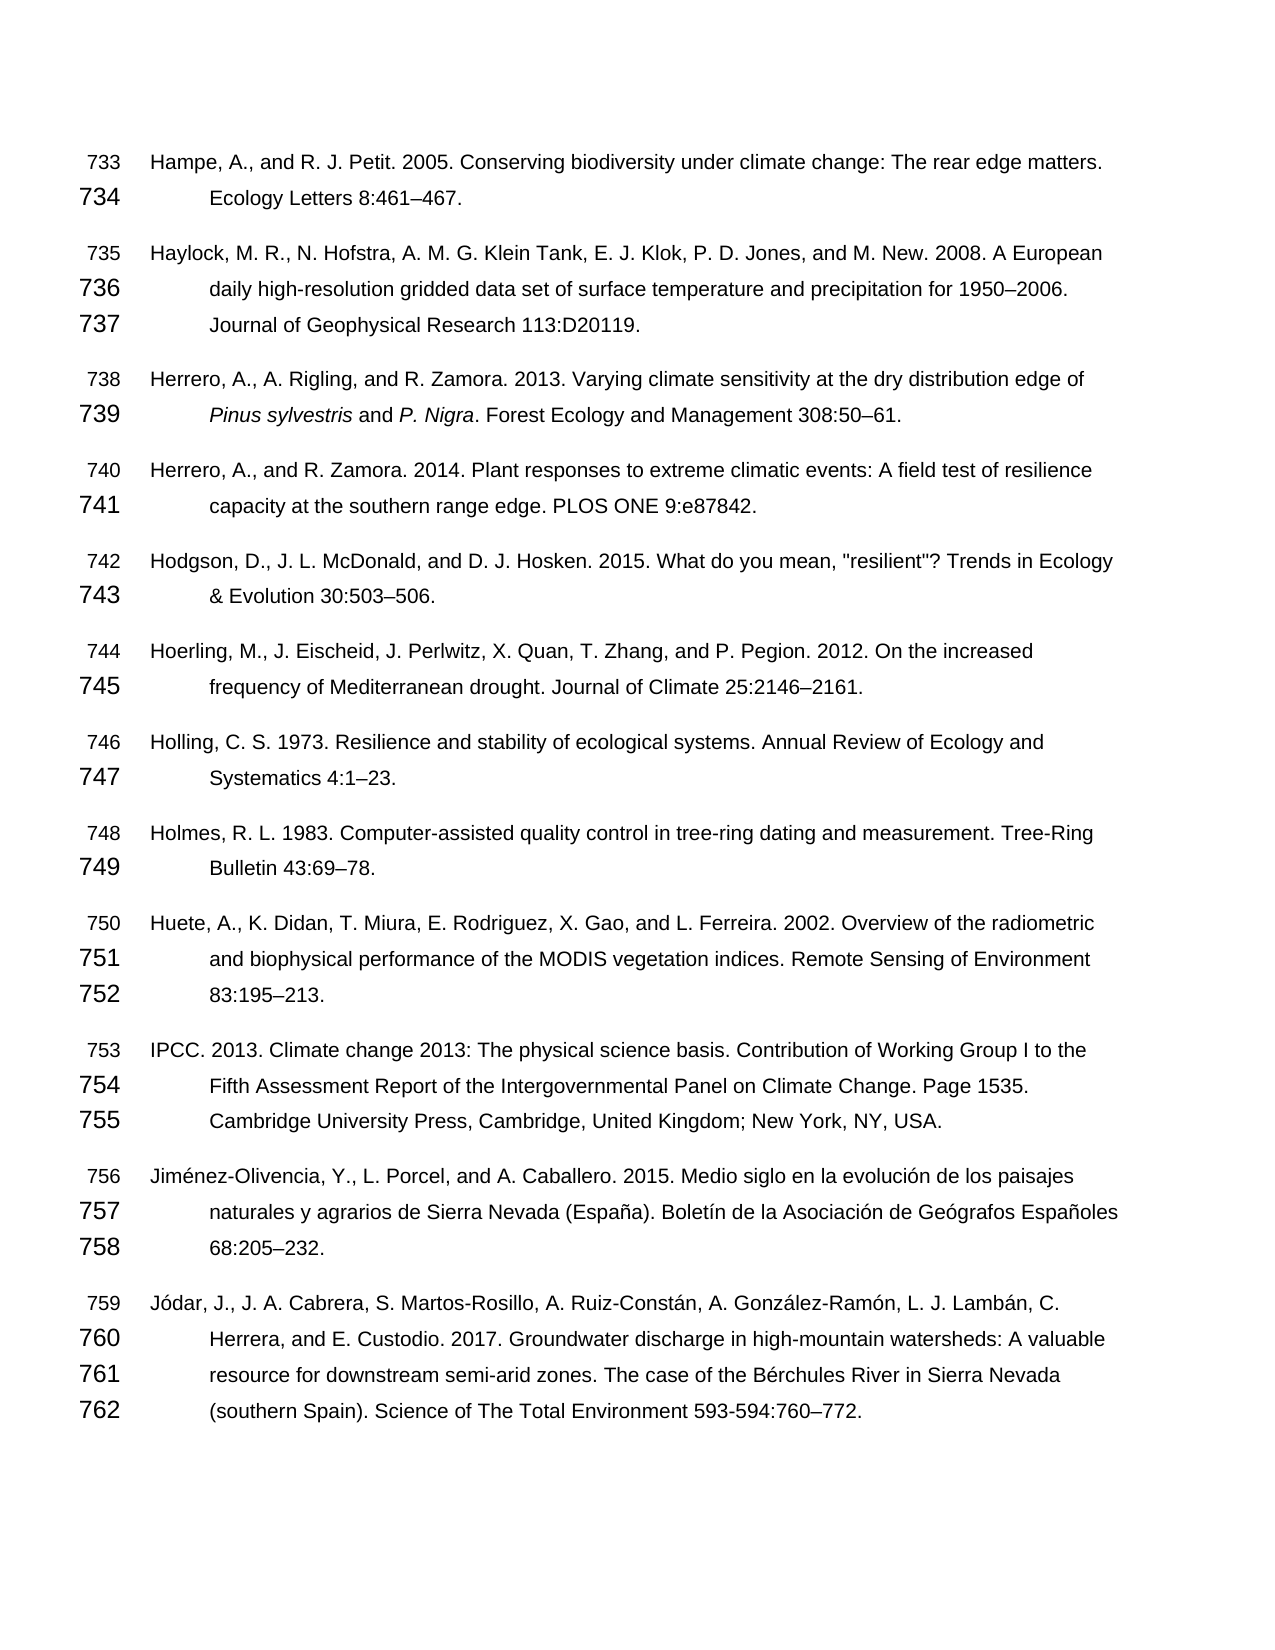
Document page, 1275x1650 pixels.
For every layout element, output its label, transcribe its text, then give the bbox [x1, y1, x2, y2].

text Holling, C. S. 1973. Resilience and stability of ecological systems. Annual Review of Ecology and Systematics 4:1–23. [150, 730, 1125, 789]
text Hodgson, D., J. L. McDonald, and D. J. Hosken. 2015. What do you mean, "resilient"? Trends in Ecology & Evolution 30:503–506. [150, 548, 1125, 608]
text IPCC. 2013. Climate change 2013: The physical science basis. Contribution of Working Group I to the Fifth Assessment Report of the Intergovernmental Panel on Climate Change. Page 1535. Cambridge University Press, Cambridge, United Kingdom; New York, NY, USA. [150, 1037, 1125, 1133]
text Haylock, M. R., N. Hofstra, A. M. G. Klein Tank, E. J. Klok, P. D. Jones, and M. New. 2008. A European daily high-resolution gridded data set of surface temperature and precipitation for 1950–2006. Journal of Geophysical Research 113:D20119. [150, 241, 1125, 336]
text Herrero, A., A. Rigling, and R. Zamora. 2013. Varying climate sensitivity at the dry distribution edge of Pinus sylvestris and P. Nigra. Forest Ecology and Management 308:50–61. [150, 367, 1125, 427]
text Hoerling, M., J. Eischeid, J. Perlwitz, X. Quan, T. Zhang, and P. Pegion. 2012. On the increased frequency of Mediterranean drought. Journal of Climate 25:2146–2161. [150, 639, 1125, 699]
text Hampe, A., and R. J. Petit. 2005. Conserving biodiversity under climate change: The rear edge matters. Ecology Letters 8:461–467. [150, 150, 1125, 210]
text Holmes, R. L. 1983. Computer-assisted quality control in tree-ring dating and measurement. Tree-Ring Bulletin 43:69–78. [150, 820, 1125, 880]
text Huete, A., K. Didan, T. Miura, E. Rodriguez, X. Gao, and L. Ferreira. 2002. Overview of the radiometric and biophysical performance of the MODIS vegetation indices. Remote Sensing of Environment 83:195–213. [150, 911, 1125, 1007]
text Herrero, A., and R. Zamora. 2014. Plant responses to extreme climatic events: A field test of resilience capacity at the southern range edge. PLOS ONE 9:e87842. [150, 458, 1125, 518]
